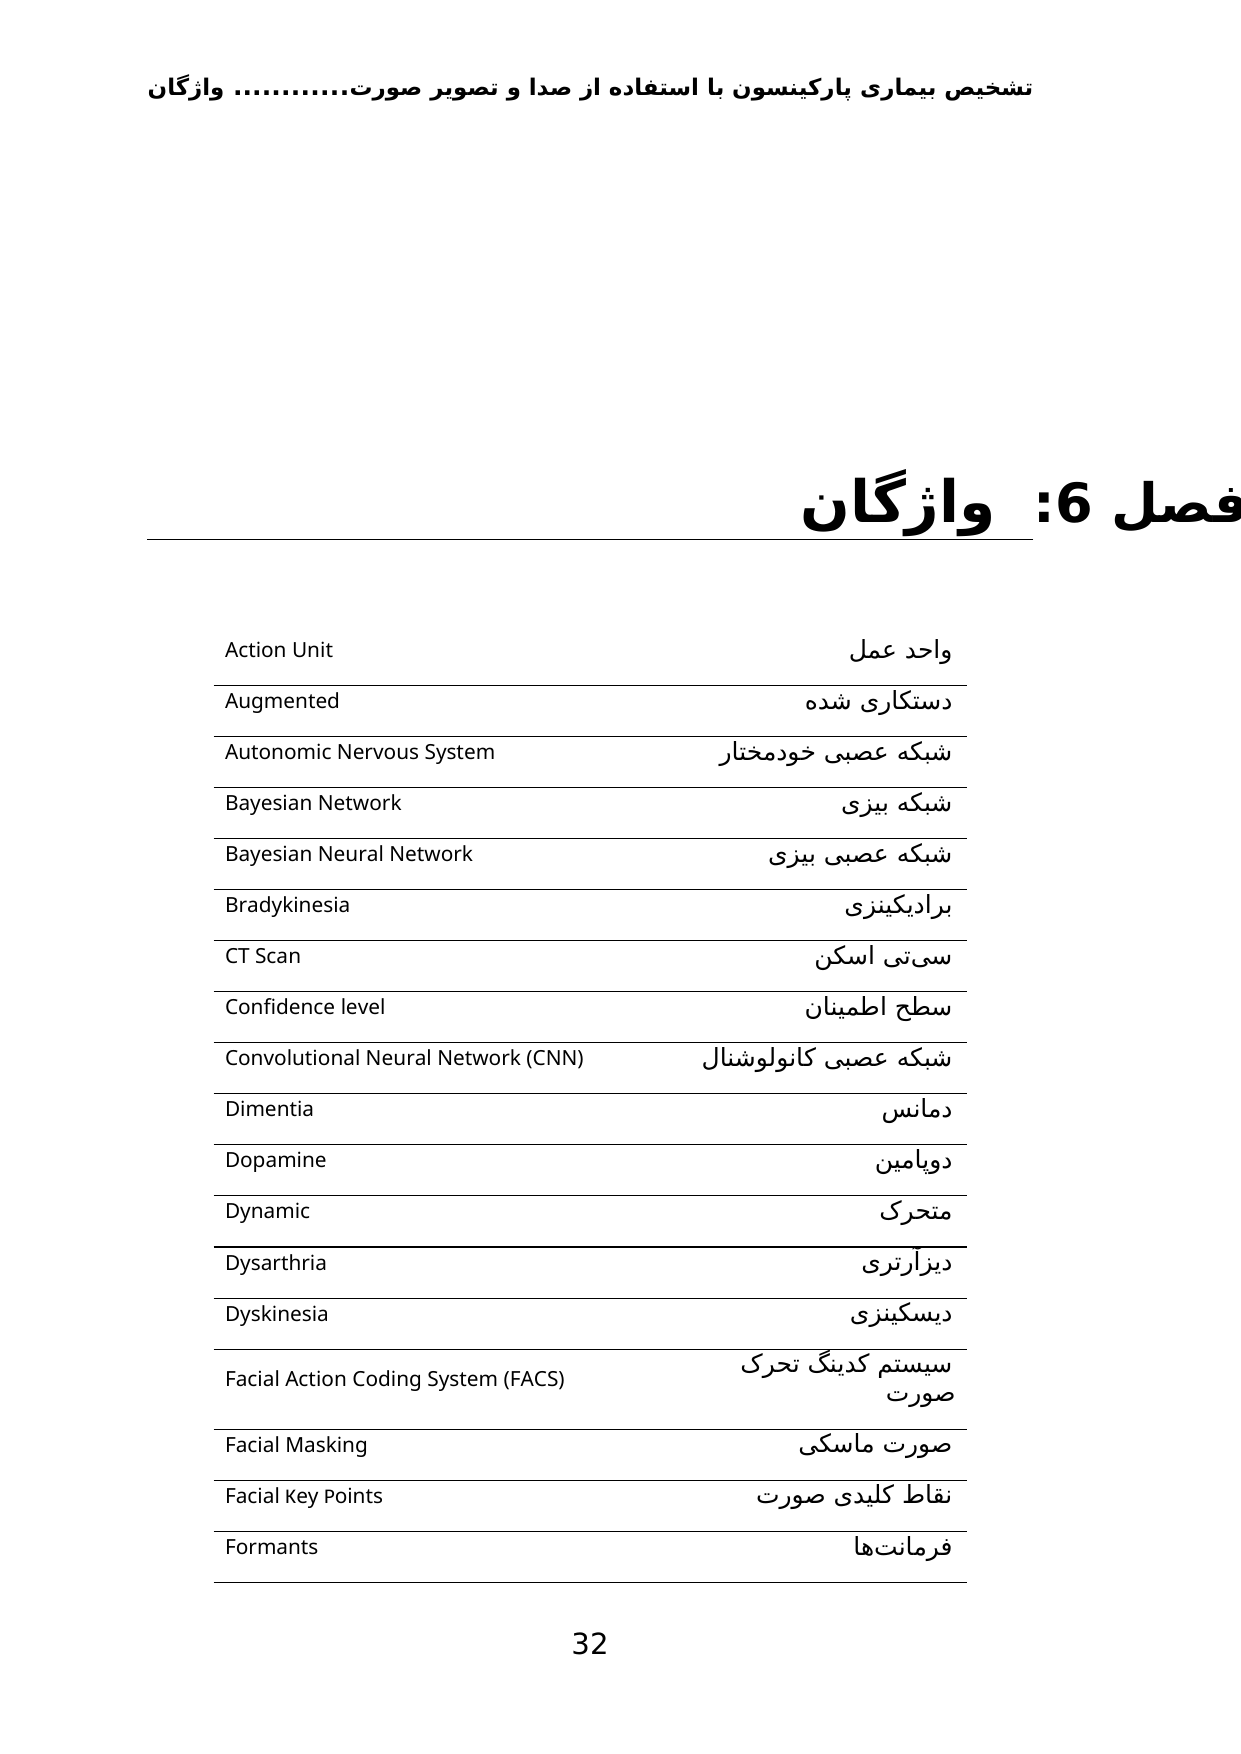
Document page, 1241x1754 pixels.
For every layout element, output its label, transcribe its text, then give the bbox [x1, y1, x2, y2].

table_cell شبکه‌ عصبی کانولوشنال [669, 1043, 967, 1093]
table_cell Dyskinesia [214, 1299, 669, 1348]
table_cell Bradykinesia [214, 890, 669, 940]
table_cell Dimentia [214, 1094, 669, 1144]
table_cell Dopamine [214, 1145, 669, 1195]
table_cell Formants [214, 1532, 669, 1582]
table_header Action Unit [214, 635, 669, 685]
table_cell Facial Key Points [214, 1481, 669, 1531]
table_cell دیسکینزی [669, 1299, 967, 1348]
table_cell CT Scan [214, 941, 669, 991]
table_cell شبکه عصبی بیزی [669, 839, 967, 889]
table_cell Autonomic Nervous System [214, 737, 669, 787]
table_header واحد عمل [669, 635, 967, 685]
table_cell نقاط کلیدی صورت [669, 1481, 967, 1531]
table_cell دمانس [669, 1094, 967, 1144]
table_cell شبکه عصبی خودمختار [669, 737, 967, 787]
table_cell سیستم کدینگ تحرک صورت [669, 1350, 967, 1429]
table_cell شبکه بیزی [669, 788, 967, 838]
table_cell Dynamic [214, 1196, 669, 1246]
table_cell فرمانت‌ها [669, 1532, 967, 1582]
table_cell Dysarthria [214, 1248, 669, 1297]
table_cell Augmented [214, 686, 669, 736]
table_cell Bayesian Neural Network [214, 839, 669, 889]
table_cell سطح اطمینان [669, 992, 967, 1042]
table_cell دستکاری شده [669, 686, 967, 736]
table_cell Facial Masking [214, 1430, 669, 1480]
subtitle واژگان [147, 469, 1033, 539]
table_cell متحرک [669, 1196, 967, 1246]
table_cell سی‌تی اسکن [669, 941, 967, 991]
table_cell Facial Action Coding System (FACS) [214, 1350, 669, 1429]
table_cell Confidence level [214, 992, 669, 1042]
table_cell دوپامین [669, 1145, 967, 1195]
table_cell Bayesian Network [214, 788, 669, 838]
table_cell دیزآرتری [669, 1248, 967, 1297]
table_cell Convolutional Neural Network (CNN) [214, 1043, 669, 1093]
table_cell صورت ماسکی [669, 1430, 967, 1480]
table_cell برادیکینزی [669, 890, 967, 940]
